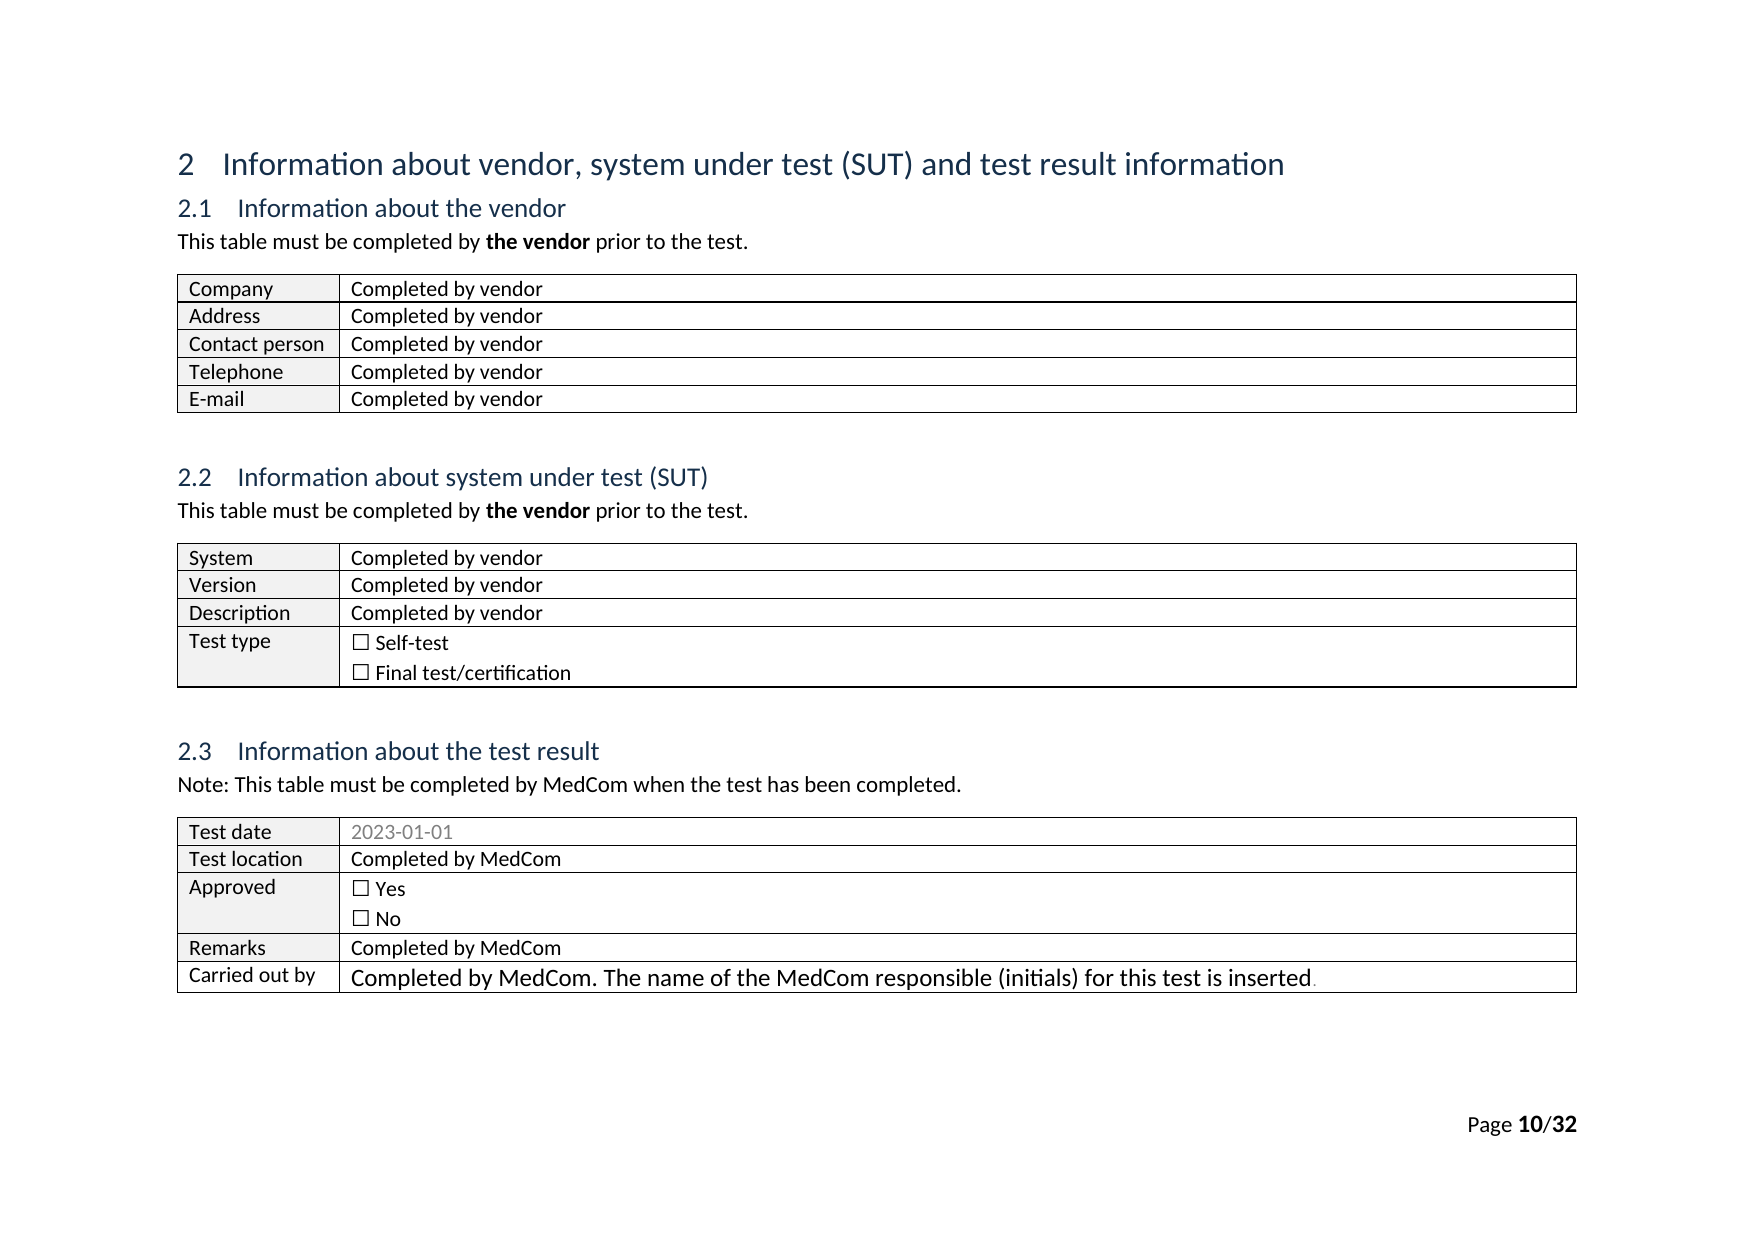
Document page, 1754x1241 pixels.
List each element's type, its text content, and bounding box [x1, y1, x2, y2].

table_cell Carried out by [178, 962, 339, 992]
subtitle Information about the test result [177, 734, 1577, 767]
table_cell [340, 303, 1576, 329]
table_header Company [178, 275, 339, 301]
table_header Test date [178, 818, 339, 844]
table_cell Test type [178, 627, 339, 686]
table_cell [340, 571, 1576, 598]
subtitle Information about vendor, system under test (SUT) and test result information [177, 143, 1577, 184]
table_cell [340, 599, 1576, 626]
table_cell Address [178, 303, 339, 329]
table_cell Remarks [178, 934, 339, 961]
table_header [340, 544, 1576, 570]
table_cell Self-test Final test/certification [340, 627, 1576, 686]
text This table must be completed by the vendor prior to the test. [177, 496, 1577, 524]
subtitle Information about system under test (SUT) [177, 460, 1577, 493]
table_cell Yes No [340, 873, 1576, 933]
table_cell Test location [178, 846, 339, 872]
table_cell . [340, 962, 1576, 992]
table_cell Description [178, 599, 339, 626]
table_header [340, 818, 1576, 844]
table_cell Approved [178, 873, 339, 933]
table_cell Contact person [178, 330, 339, 357]
table_cell [340, 934, 1576, 961]
subtitle Information about the vendor [177, 191, 1577, 224]
table_cell Version [178, 571, 339, 598]
text Note: This table must be completed by MedCom when the test has been completed. [177, 770, 1577, 798]
table_cell [340, 358, 1576, 384]
table_cell Telephone [178, 358, 339, 384]
table_cell [340, 386, 1576, 412]
text This table must be completed by the vendor prior to the test. [177, 227, 1577, 255]
table_cell E-mail [178, 386, 339, 412]
table_header System [178, 544, 339, 570]
table_cell [340, 846, 1576, 872]
table_cell [340, 330, 1576, 357]
table_header [340, 275, 1576, 301]
